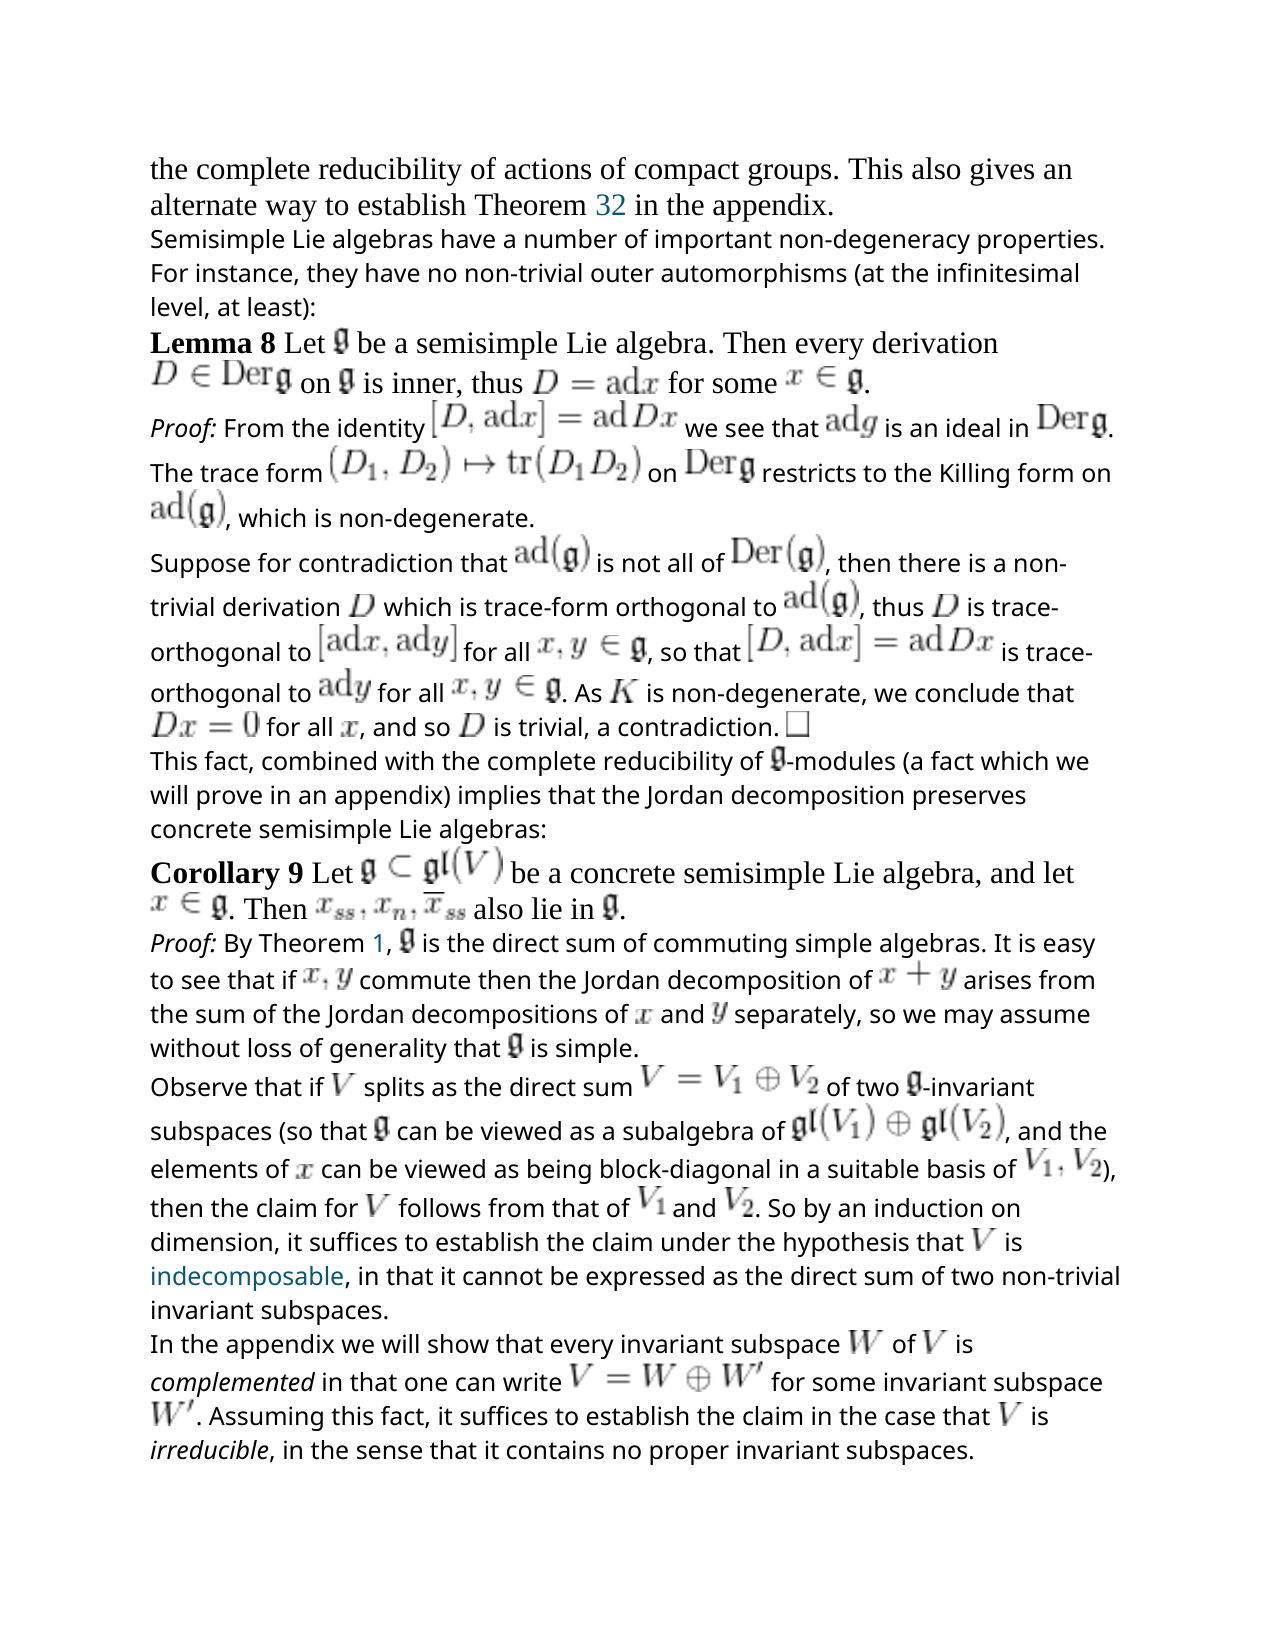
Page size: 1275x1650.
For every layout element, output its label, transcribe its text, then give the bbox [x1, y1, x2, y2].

picture [333, 327, 350, 354]
picture [635, 1009, 654, 1024]
picture [451, 675, 562, 703]
picture [150, 711, 260, 737]
text Lemma 8 Let be a semisimple Lie algebra. Then every derivation on is inner, thus for some . [150, 324, 1125, 400]
picture [457, 713, 487, 737]
picture [602, 893, 619, 920]
picture [150, 360, 292, 394]
picture [791, 1103, 1005, 1141]
text Proof: From the identity we see that is an ideal in . The trace form on restricts to the Killing form on , which is non-degenerate. [150, 400, 1125, 534]
picture [318, 624, 457, 662]
picture [783, 579, 859, 617]
picture [921, 1330, 949, 1354]
text Corollary 9 Let be a concrete semisimple Lie algebra, and let . Then also lie in . [150, 846, 1125, 926]
picture [431, 400, 679, 438]
picture [636, 1186, 666, 1217]
picture [747, 624, 995, 662]
picture [711, 1002, 728, 1024]
picture [340, 721, 359, 737]
picture [608, 679, 640, 703]
picture [878, 960, 957, 990]
picture [1023, 1148, 1103, 1179]
picture [770, 745, 787, 771]
picture [507, 1032, 524, 1058]
picture [302, 968, 353, 990]
picture [537, 635, 647, 662]
picture [295, 1164, 314, 1179]
text Proof: By Theorem 1, is the direct sum of commuting simple algebras. It is easy to see that if commute then the Jordan decomposition of arises from the sum of the Jordan decompositions of and separately, so we may assume without loss of generality that is simple. [150, 926, 1125, 1065]
picture [330, 1073, 357, 1096]
picture [361, 846, 503, 884]
picture [825, 404, 878, 438]
picture [347, 594, 377, 617]
text In the appendix we will show that every invariant subspace of is complemented in that one can write for some invariant subspace . Assuming this fact, it suffices to establish the claim in the case that is irreducible, in the sense that it contains no proper invariant subspaces. [150, 1326, 1125, 1467]
text Suppose for contradiction that is not all of , then there is a non-trivial derivation which is trace-form orthogonal to , thus is trace-orthogonal to for all , so that is trace-orthogonal to for all . As is non-degenerate, we conclude that for all , and so is trivial, a contradiction. [150, 534, 1125, 744]
picture [338, 368, 355, 394]
picture [730, 534, 825, 572]
picture [531, 366, 660, 394]
picture [639, 1065, 820, 1096]
picture [514, 534, 590, 572]
picture [684, 449, 755, 483]
picture [150, 489, 226, 528]
picture [906, 1070, 923, 1096]
text This fact, combined with the complete reducibility of -modules (a fact which we will prove in an appendix) implies that the Jordan decomposition preserves concrete semisimple Lie algebras: [150, 744, 1125, 846]
picture [150, 1398, 196, 1426]
picture [971, 1228, 998, 1251]
picture [150, 892, 228, 920]
picture [847, 1330, 885, 1354]
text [150, 150, 1125, 222]
picture [997, 1402, 1024, 1426]
picture [373, 1115, 390, 1141]
picture [568, 1360, 765, 1392]
picture [329, 445, 641, 483]
picture [785, 366, 864, 394]
picture [786, 711, 810, 737]
picture [364, 1194, 392, 1217]
text Semisimple Lie algebras have a number of important non-degeneracy properties. For instance, they have no non-trivial outer automorphisms (at the infinitesimal level, at least): [150, 222, 1125, 324]
picture [930, 594, 960, 617]
picture [315, 892, 466, 920]
picture [1036, 404, 1108, 438]
picture [723, 1187, 755, 1217]
text Observe that if splits as the direct sum of two -invariant subspaces (so that can be viewed as a subalgebra of , and the elements of can be viewed as being block-diagonal in a suitable basis of ), then the claim for follows from that of and . So by an induction on dimension, it suffices to establish the claim under the hypothesis that is indecomposable, in that it cannot be expressed as the direct sum of two non-trivial invariant subspaces. [150, 1065, 1125, 1326]
picture [318, 668, 371, 703]
picture [399, 927, 415, 953]
